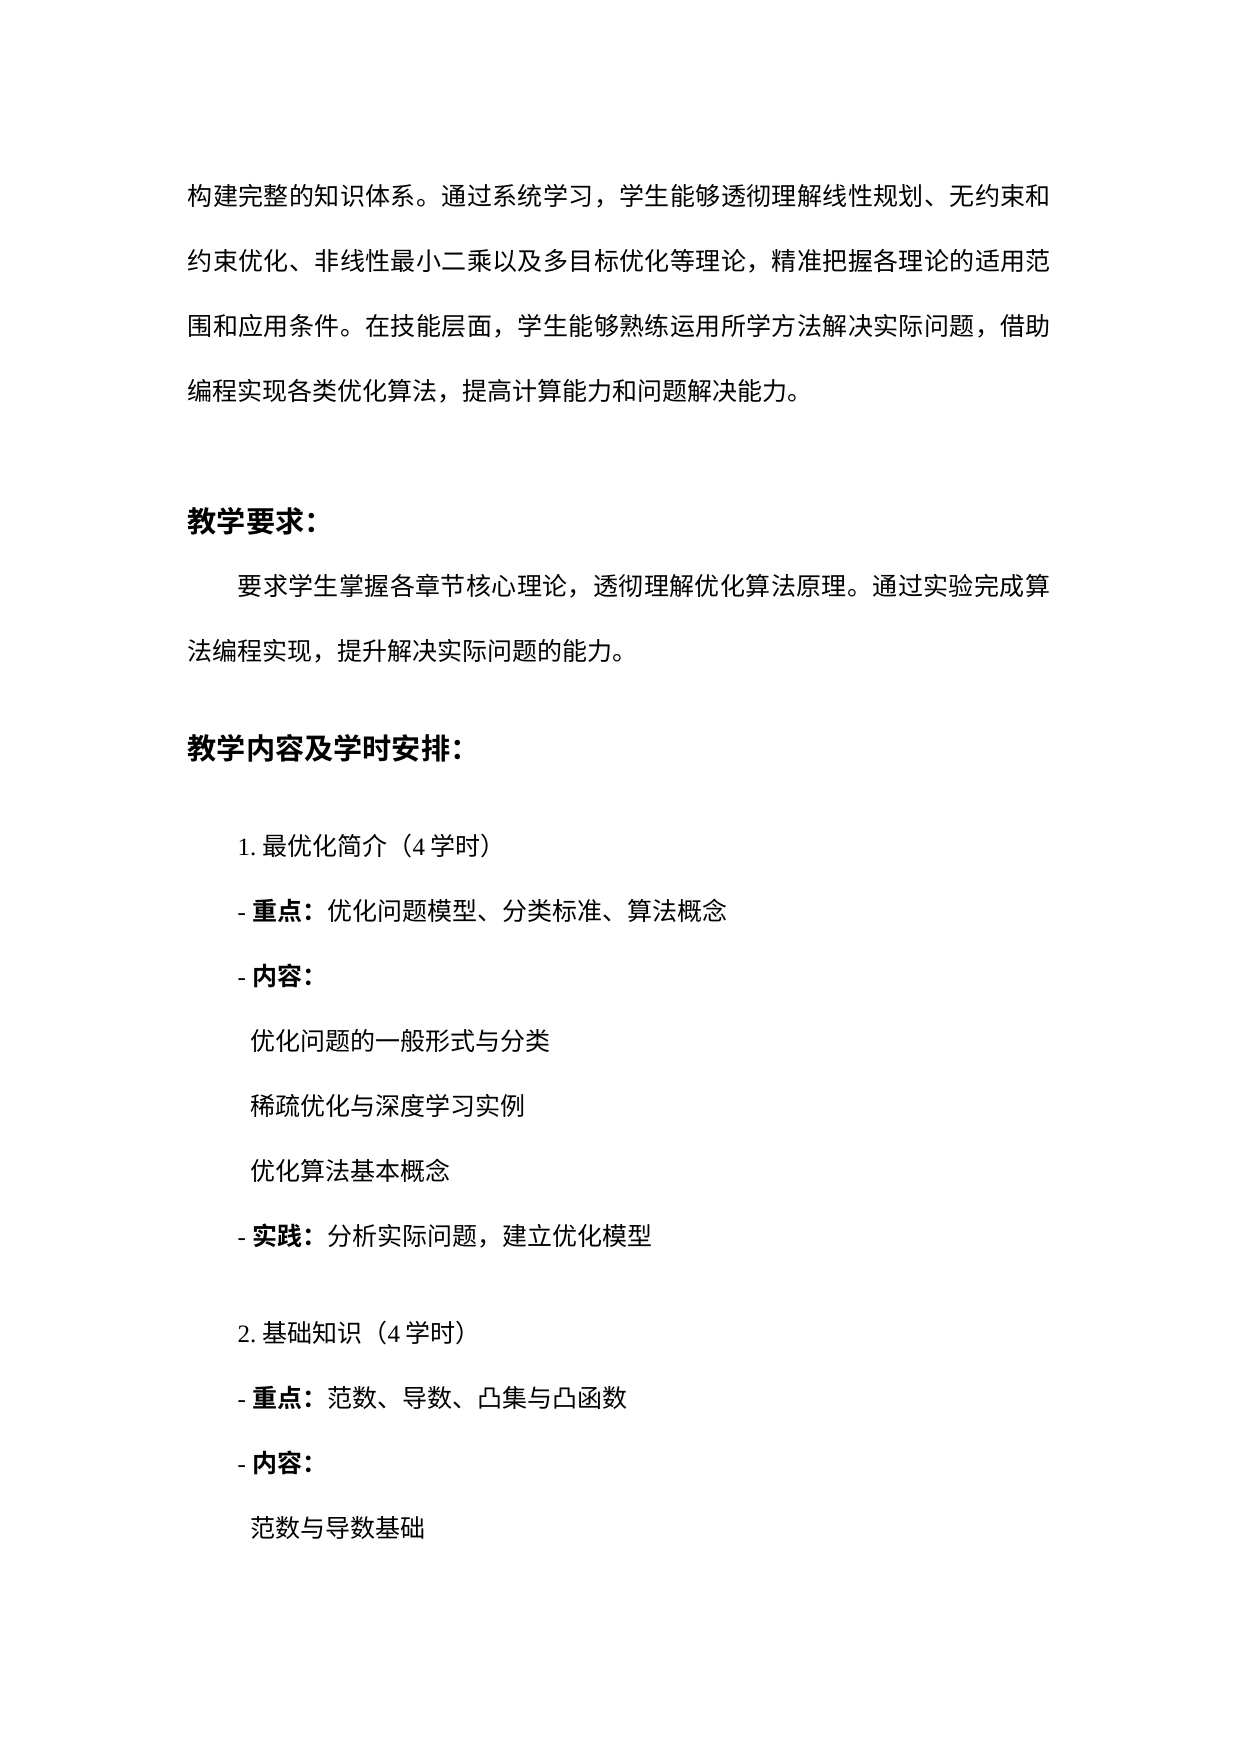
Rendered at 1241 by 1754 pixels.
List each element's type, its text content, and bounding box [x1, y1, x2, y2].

text 教学内容及学时安排： [187, 714, 1053, 779]
text 1. 最优化简介（4学时） [187, 812, 1053, 877]
text 优化问题的一般形式与分类 [187, 1007, 1053, 1072]
text - 实践：分析实际问题，建立优化模型 [187, 1202, 1053, 1267]
text 要求学生掌握各章节核心理论，透彻理解优化算法原理。通过实验完成算法编程实现，提升解决实际问题的能力。 [187, 552, 1053, 682]
text 范数与导数基础 [187, 1494, 1053, 1559]
text 2. 基础知识（4学时） [187, 1299, 1053, 1364]
text - 重点：优化问题模型、分类标准、算法概念 [187, 877, 1053, 942]
text 优化算法基本概念 [187, 1137, 1053, 1202]
text 教学要求： [187, 487, 1053, 552]
text - 内容： [187, 1429, 1053, 1494]
text - 重点：范数、导数、凸集与凸函数 [187, 1364, 1053, 1429]
text - 内容： [187, 942, 1053, 1007]
text 稀疏优化与深度学习实例 [187, 1072, 1053, 1137]
